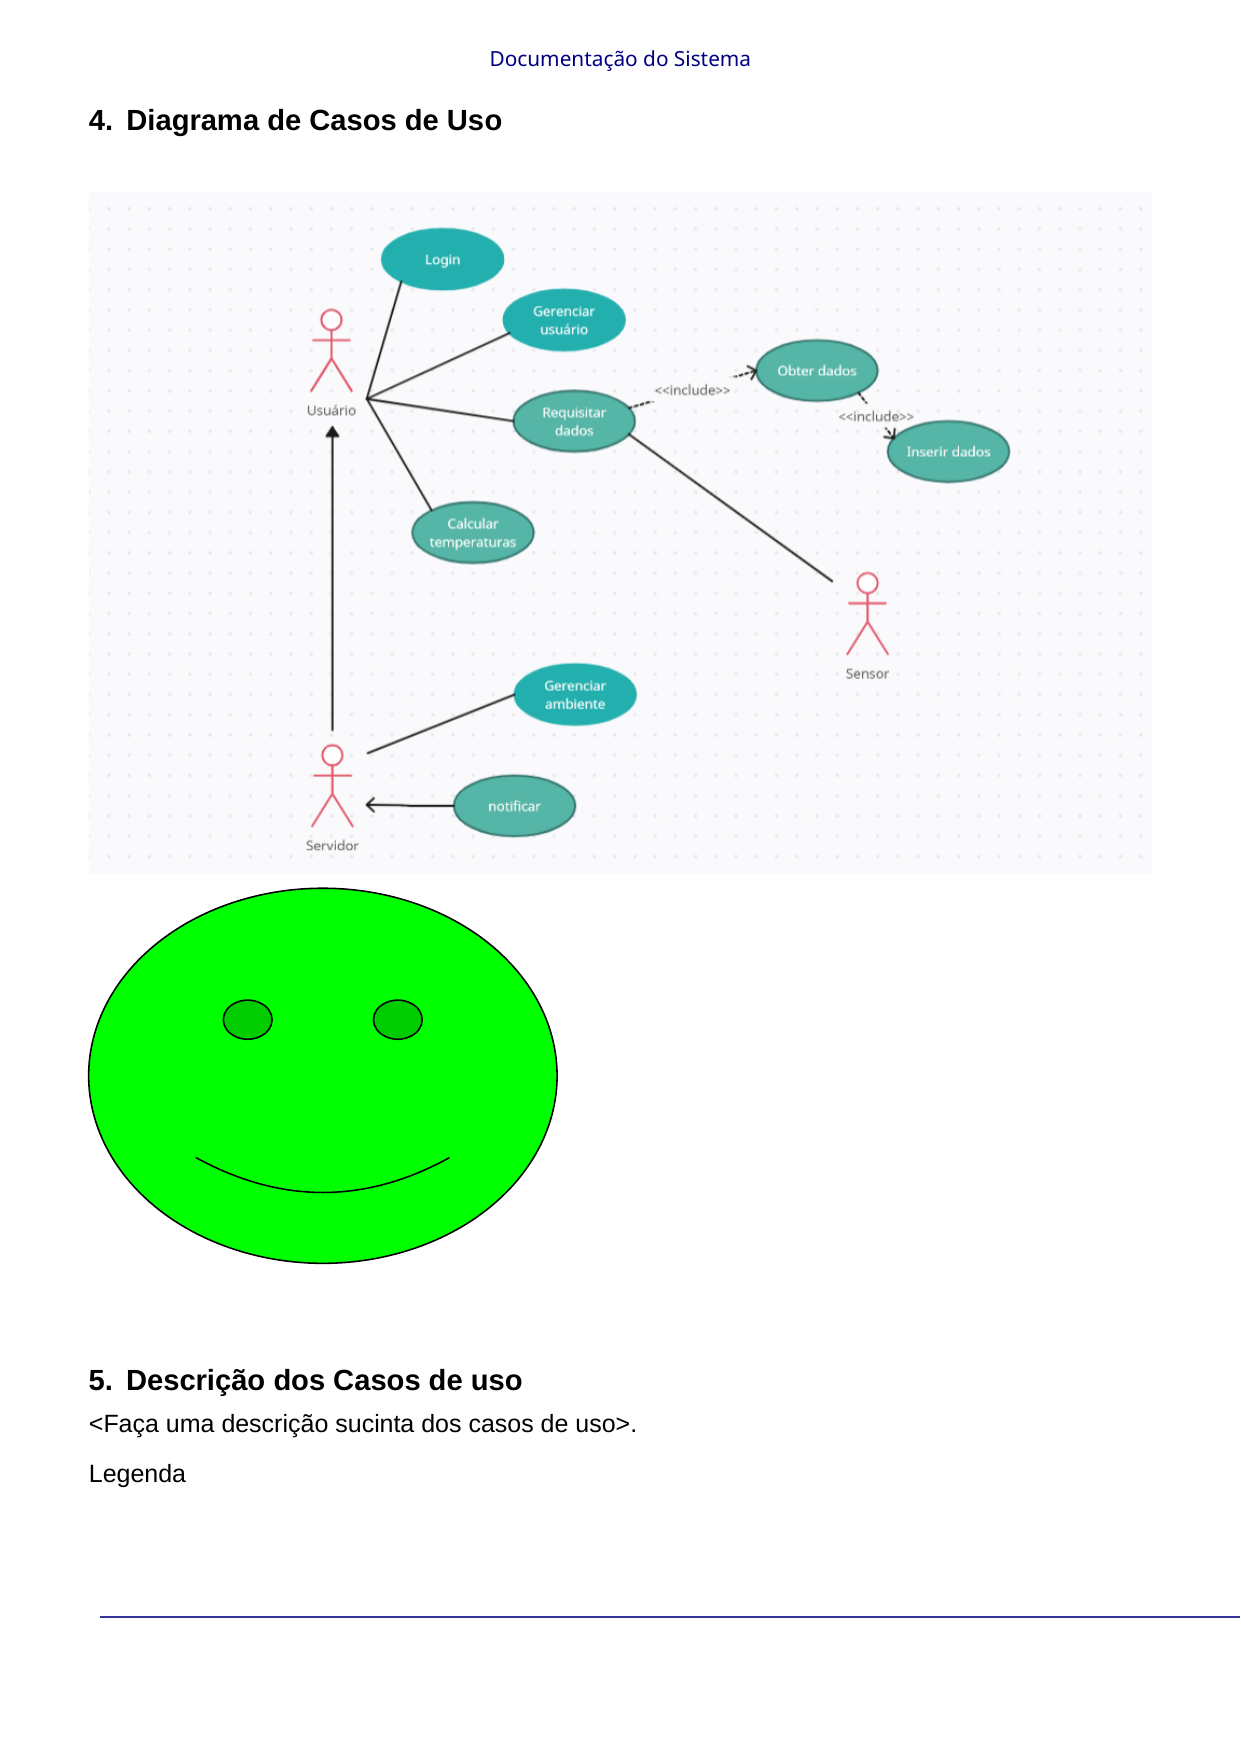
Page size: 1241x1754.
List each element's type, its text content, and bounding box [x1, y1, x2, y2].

text <Faça uma descrição sucinta dos casos de uso>. [89, 1409, 1152, 1438]
subtitle Diagrama de Casos de Uso [89, 103, 1152, 137]
picture [88, 192, 1152, 874]
subtitle Descrição dos Casos de uso [88, 1363, 1152, 1397]
text Legenda [89, 1459, 1152, 1488]
